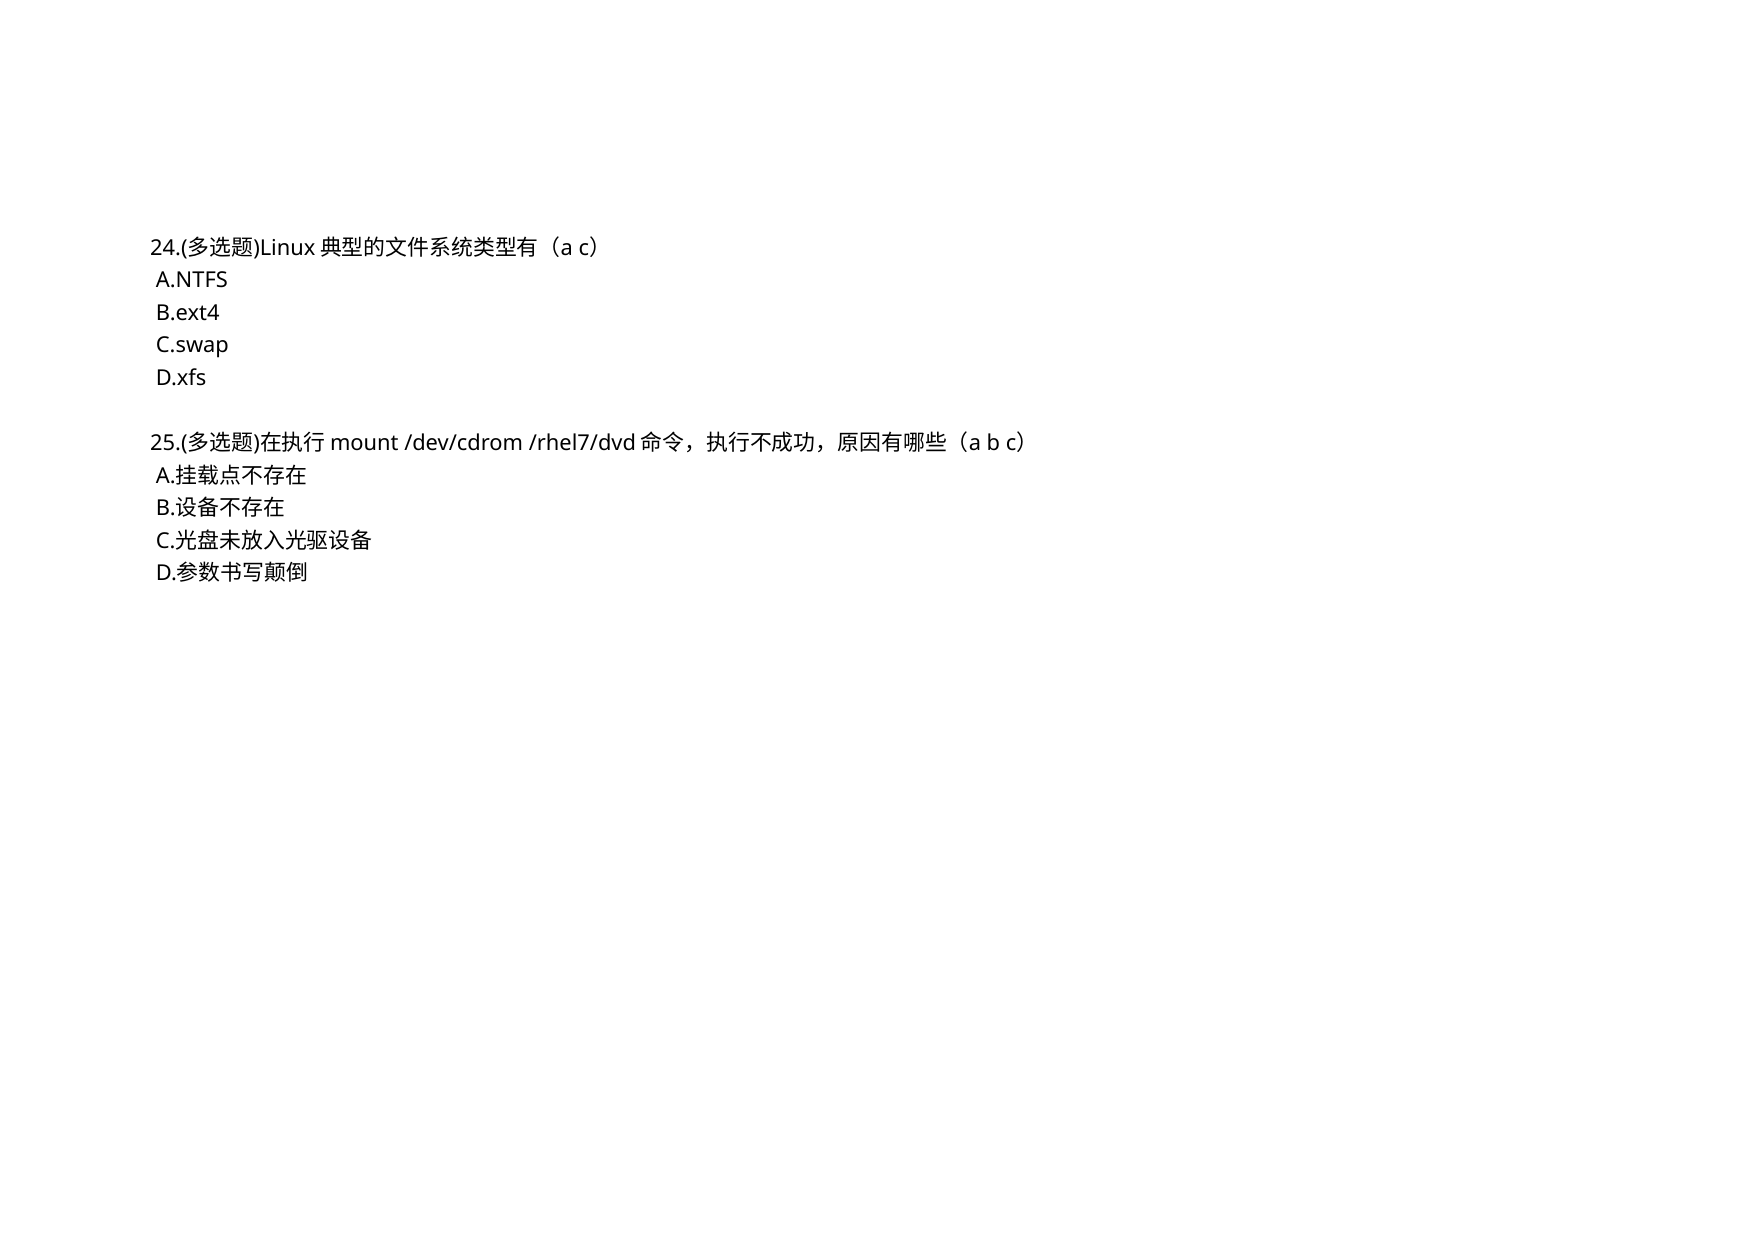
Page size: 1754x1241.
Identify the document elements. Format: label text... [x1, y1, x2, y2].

text A.NTFS [150, 263, 1604, 295]
text 25.(多选题)在执行mount /dev/cdrom /rhel7/dvd命令，执行不成功，原因有哪些（a b c） [150, 425, 1604, 458]
text B.ext4 [150, 295, 1604, 328]
text B.设备不存在 [150, 490, 1604, 523]
text C.光盘未放入光驱设备 [150, 523, 1604, 555]
text A.挂载点不存在 [150, 458, 1604, 490]
text D.参数书写颠倒 [150, 555, 1604, 588]
text C.swap [150, 328, 1604, 360]
text D.xfs [150, 360, 1604, 393]
text 24.(多选题)Linux典型的文件系统类型有（a c） [150, 230, 1604, 263]
